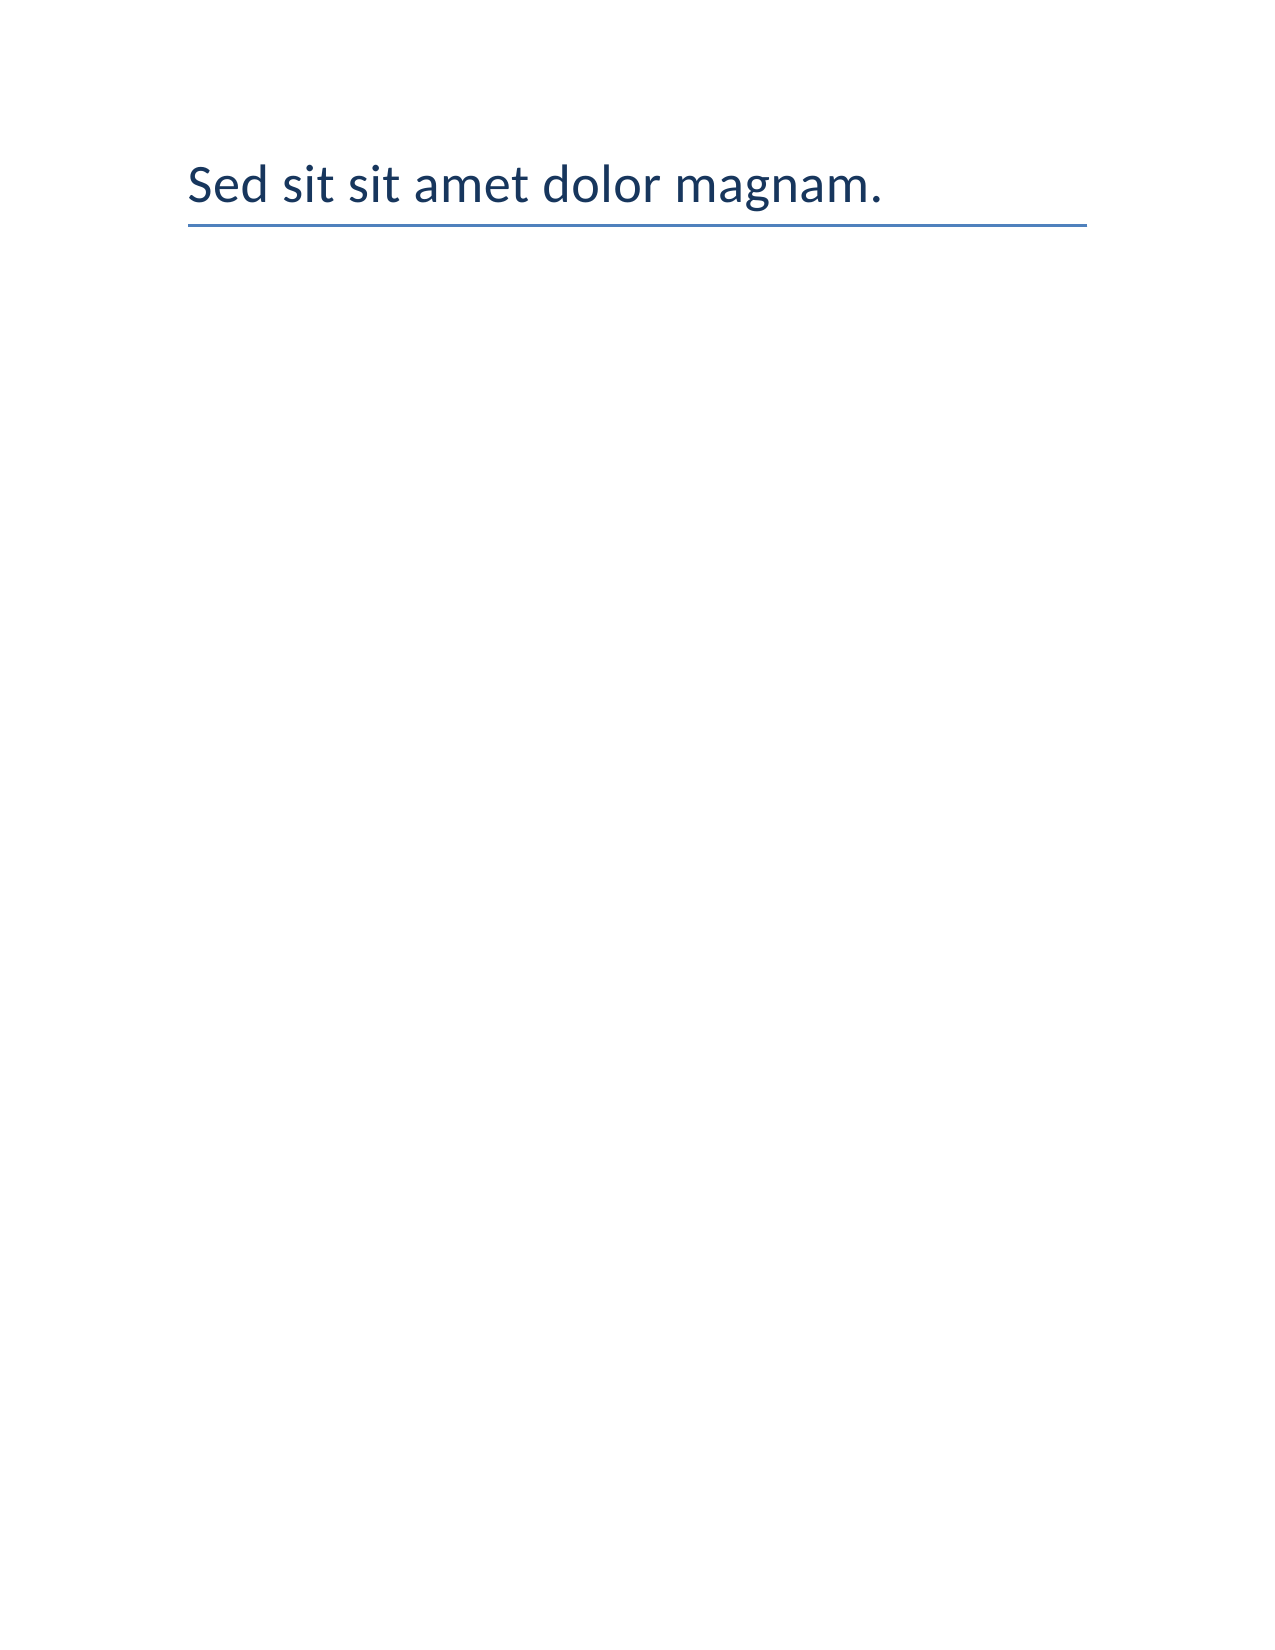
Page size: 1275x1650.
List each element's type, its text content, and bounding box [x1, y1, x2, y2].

title Sed sit sit amet dolor magnam. [187, 150, 1087, 227]
